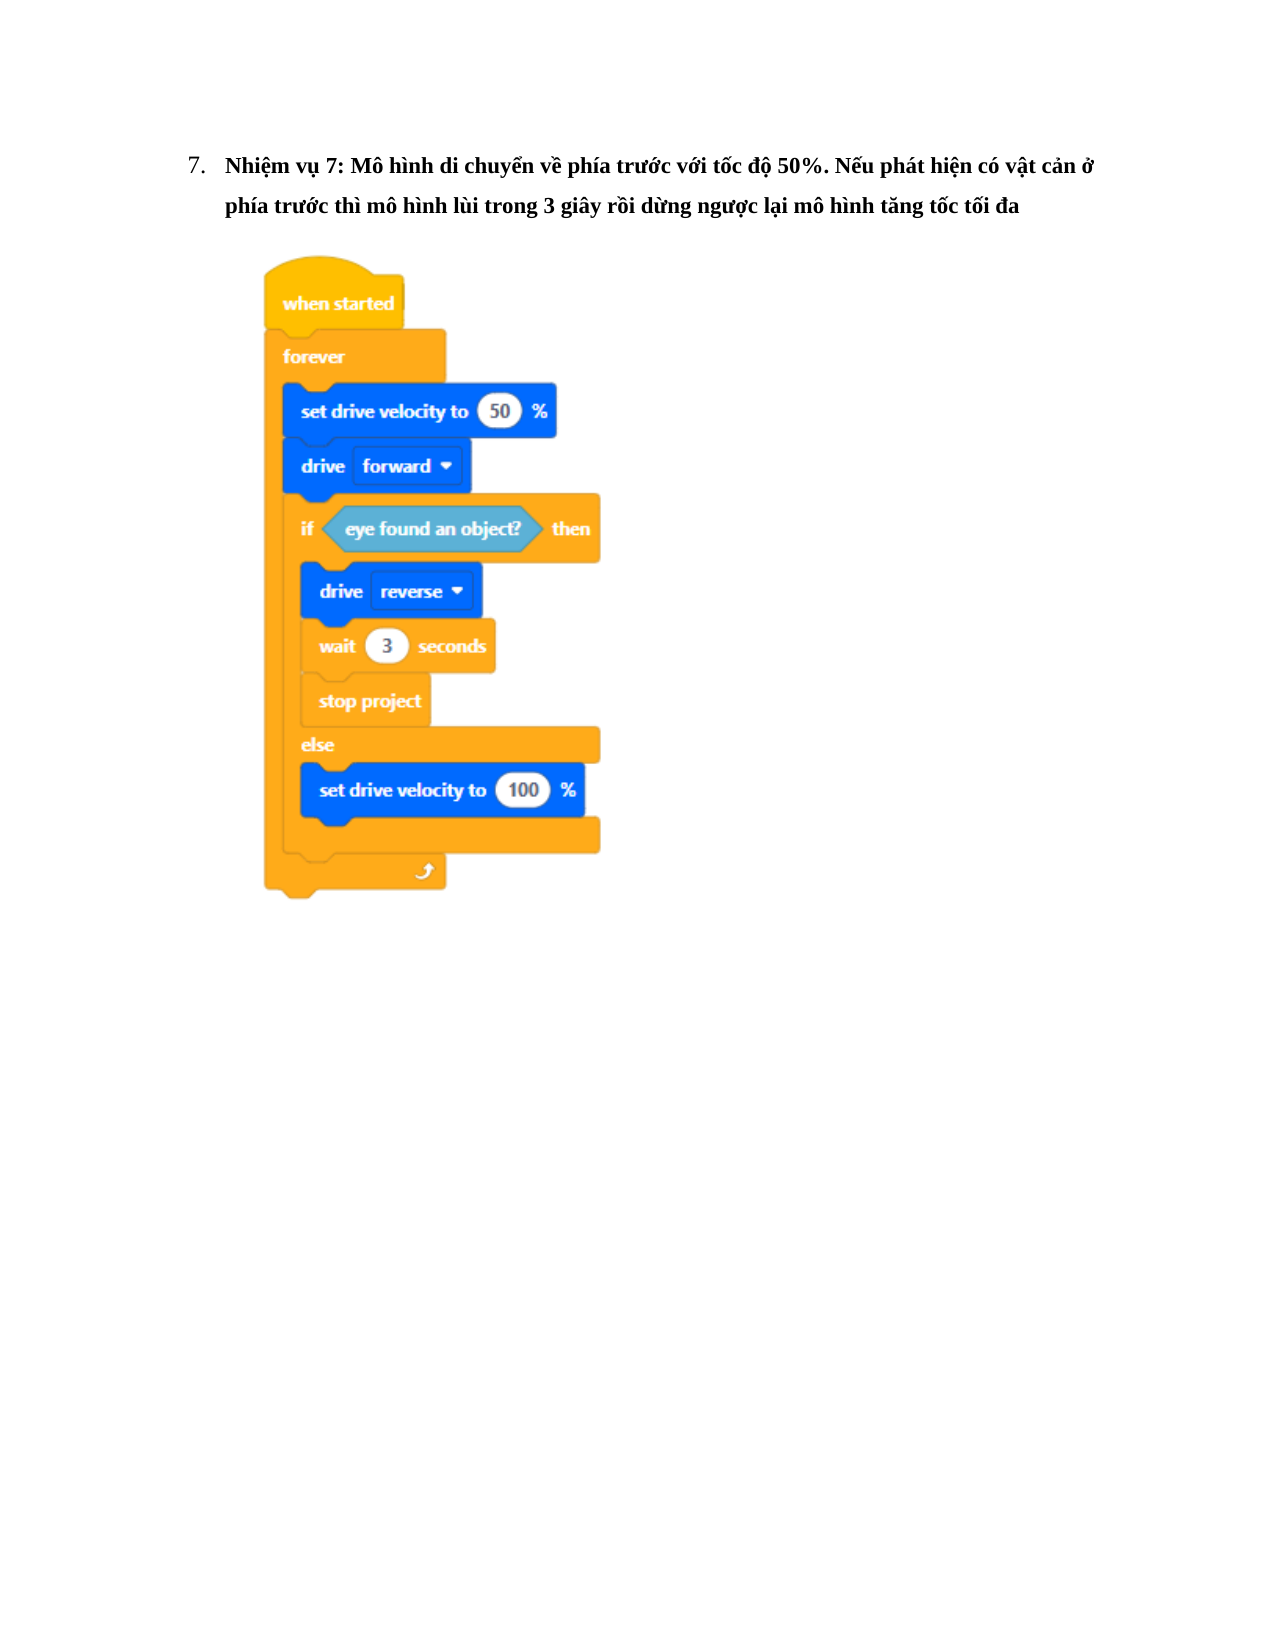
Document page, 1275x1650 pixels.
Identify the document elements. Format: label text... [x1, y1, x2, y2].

picture [225, 232, 650, 933]
